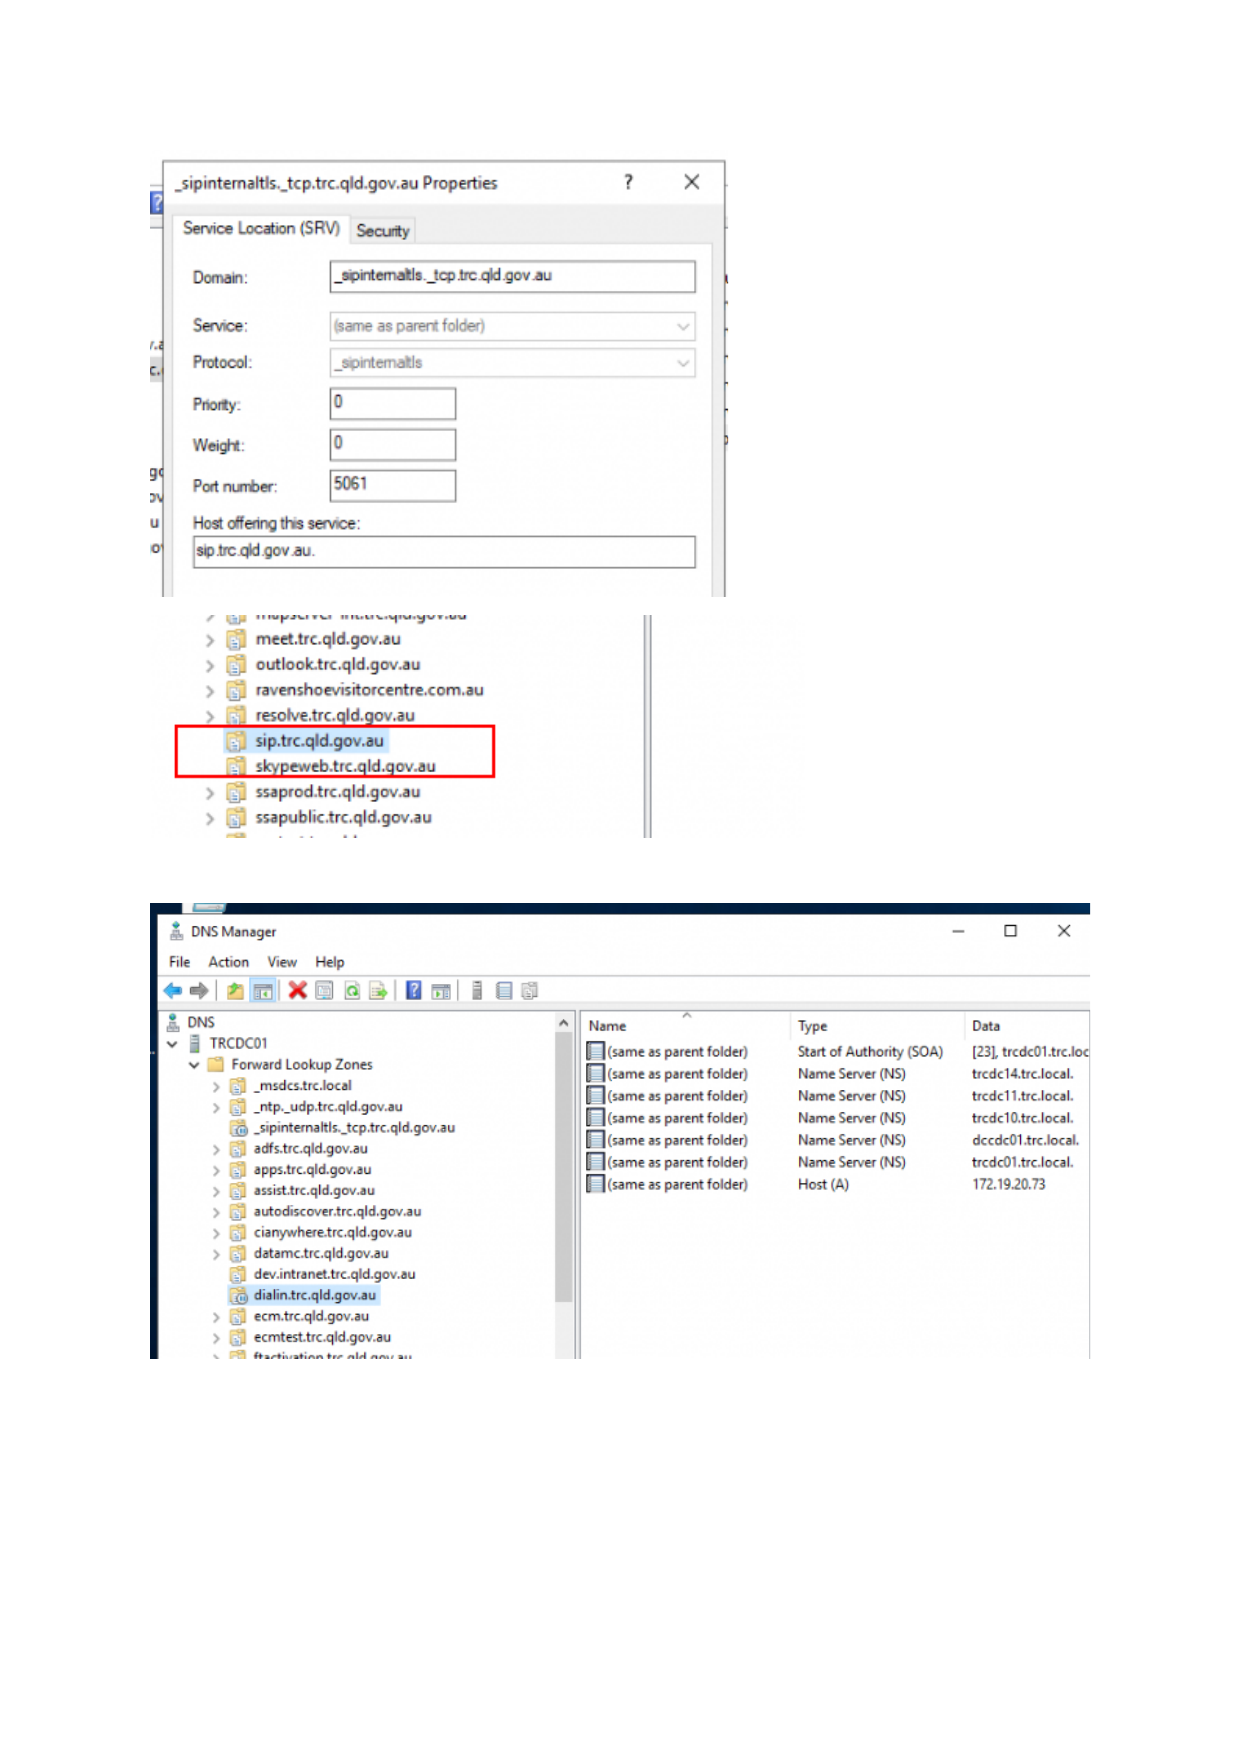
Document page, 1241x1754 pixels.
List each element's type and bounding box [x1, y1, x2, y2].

picture [150, 903, 1091, 1359]
picture [150, 615, 805, 838]
picture [150, 150, 729, 597]
